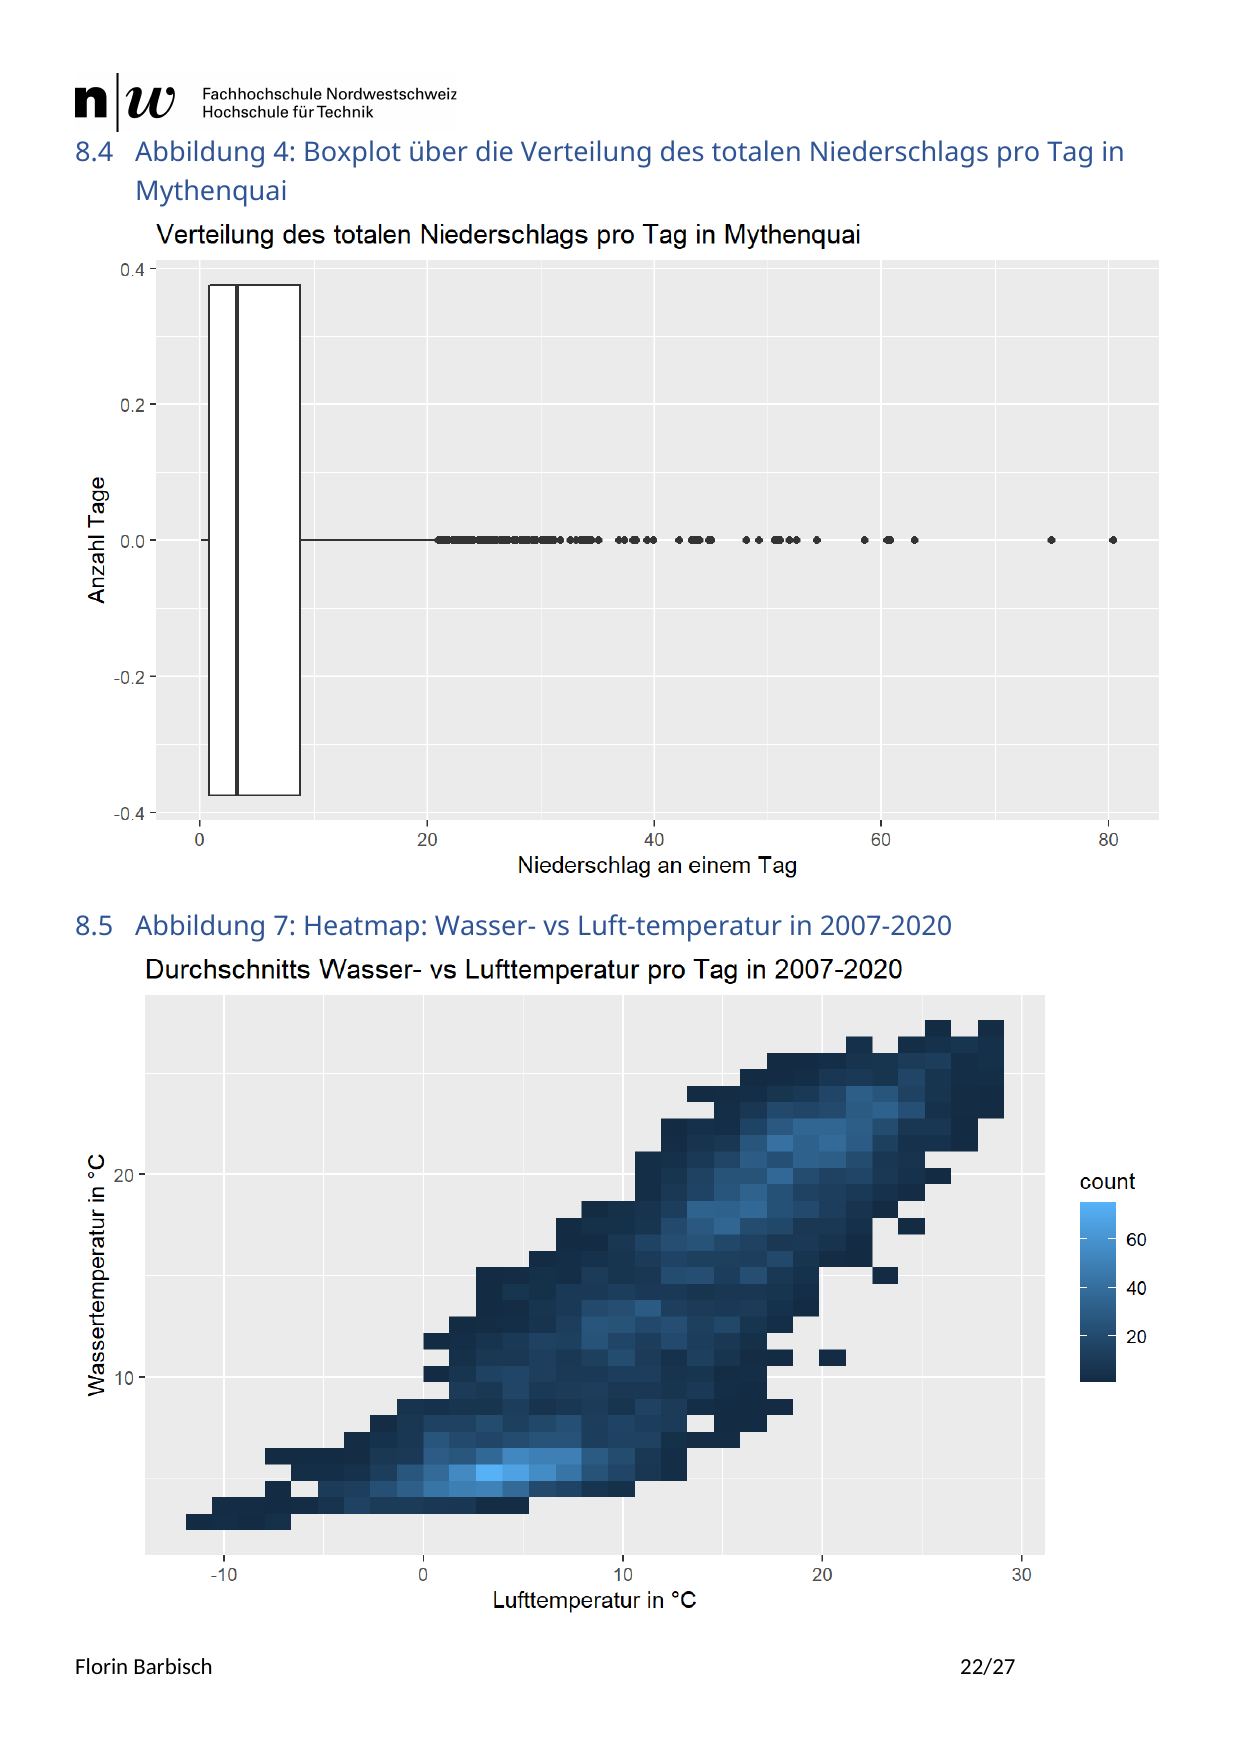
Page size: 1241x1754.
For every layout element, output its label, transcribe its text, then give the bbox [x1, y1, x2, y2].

picture [75, 73, 457, 132]
subtitle Abbildung 4: Boxplot über die Verteilung des totalen Niederschlags pro Tag in Mythenquai [75, 132, 1165, 209]
picture [75, 211, 1170, 888]
subtitle Abbildung 5: Heatmap: Wasser- vs Luft-temperatur in 2007-2020 [75, 907, 1165, 944]
picture [75, 946, 1170, 1623]
